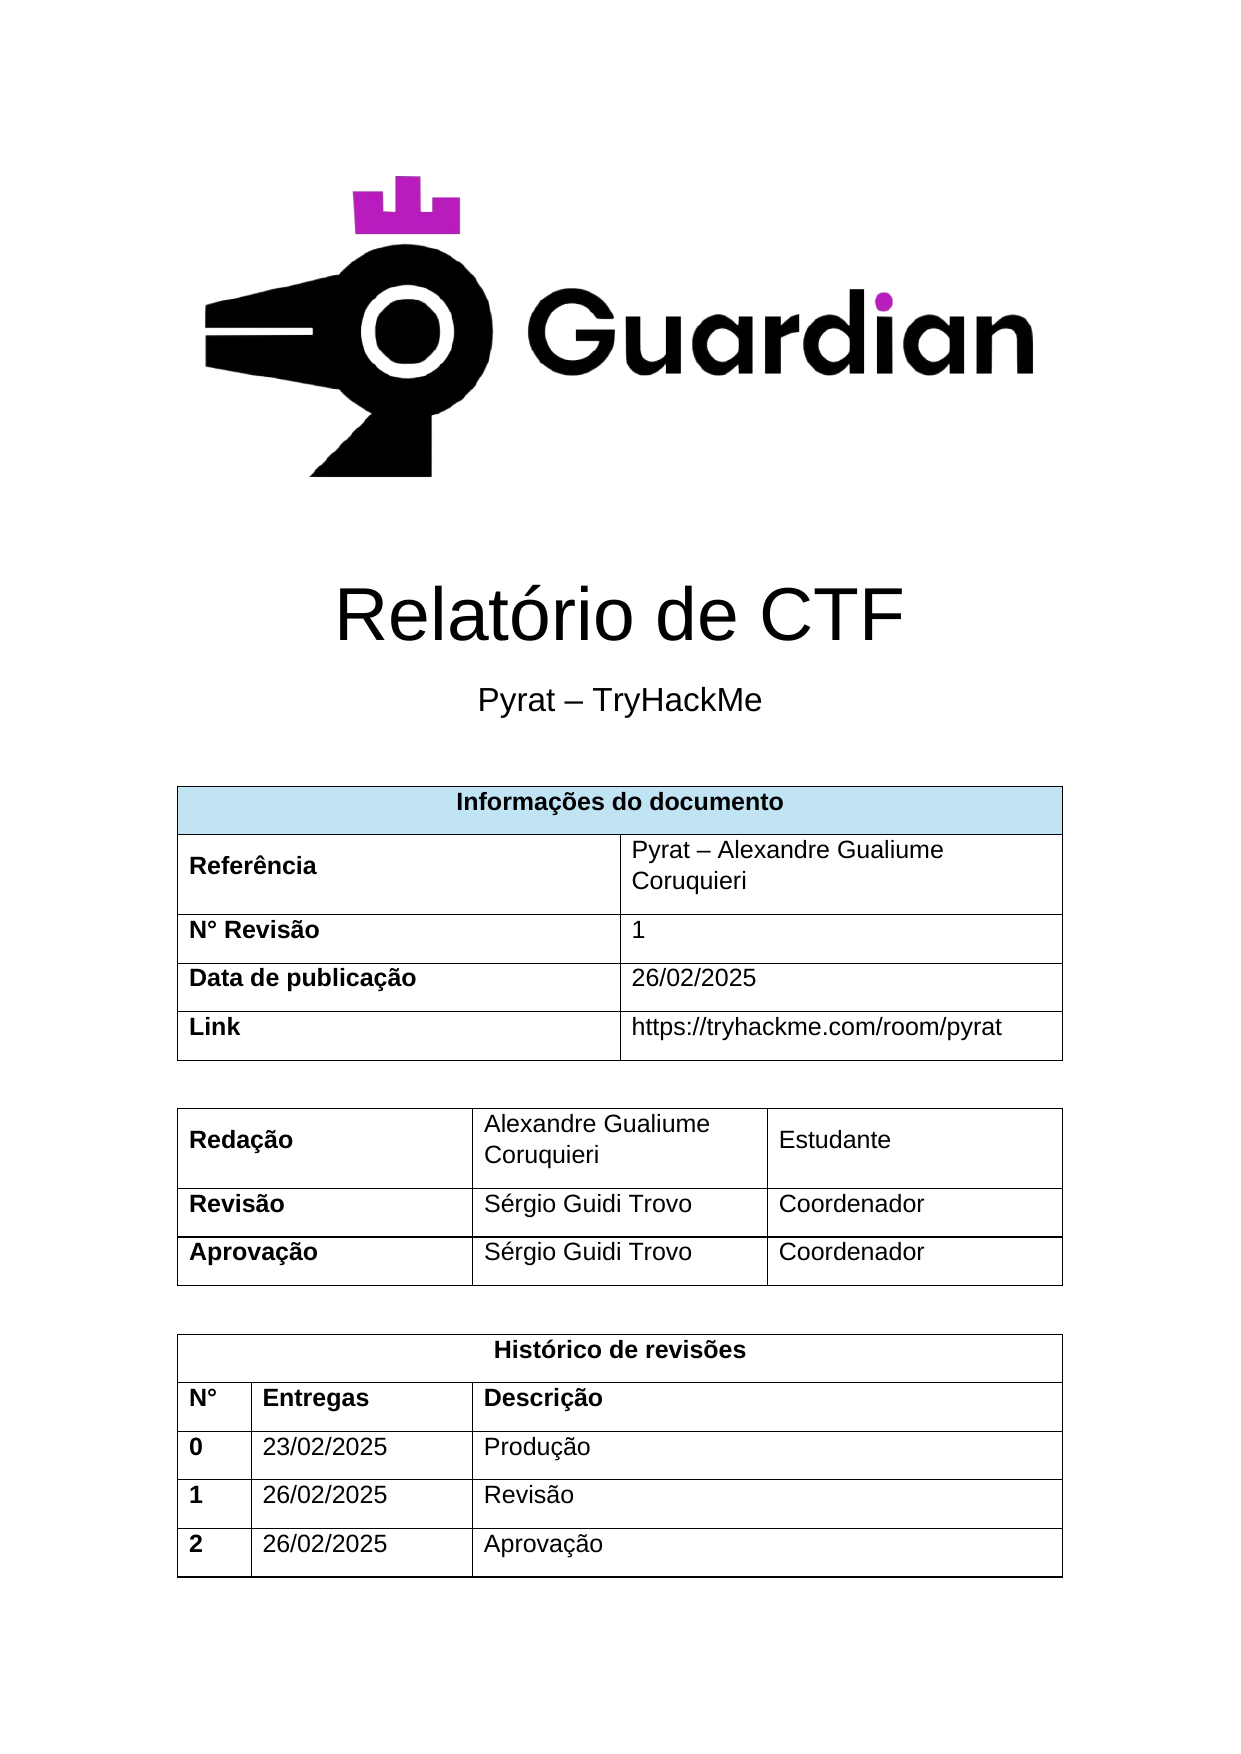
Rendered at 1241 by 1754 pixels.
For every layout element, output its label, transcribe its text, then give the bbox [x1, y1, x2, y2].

table_cell Aprovação [178, 1238, 472, 1285]
table_cell 1 [178, 1480, 251, 1528]
table_cell Data de publicação [178, 964, 620, 1011]
table_cell 26/02/2025 [252, 1529, 472, 1576]
table_cell 23/02/2025 [252, 1432, 472, 1479]
table_header Informações do documento [178, 787, 1062, 834]
table_cell https://tryhackme.com/room/pyrat [621, 1012, 1062, 1059]
table_cell Coordenador [768, 1189, 1062, 1236]
table_cell 2 [178, 1529, 251, 1576]
table_cell Revisão [473, 1480, 1062, 1528]
text Relatório de CTF [177, 570, 1063, 656]
table_cell Sérgio Guidi Trovo [473, 1189, 767, 1236]
table_cell Entregas [252, 1383, 472, 1431]
table_cell Revisão [178, 1189, 472, 1236]
table_cell Pyrat – Alexandre Gualiume Coruquieri [621, 835, 1062, 914]
table_header Estudante [768, 1109, 1062, 1188]
table_cell 26/02/2025 [252, 1480, 472, 1528]
table_cell Link [178, 1012, 620, 1059]
table_cell Produção [473, 1432, 1062, 1479]
table_cell Descrição [473, 1383, 1062, 1431]
table_cell N° [178, 1383, 251, 1431]
picture [177, 147, 1063, 504]
table_cell N° Revisão [178, 915, 620, 962]
table_cell Sérgio Guidi Trovo [473, 1238, 767, 1285]
table_header Redação [178, 1109, 472, 1188]
table_header Alexandre Gualiume Coruquieri [473, 1109, 767, 1188]
table_header Histórico de revisões [178, 1335, 1062, 1382]
table_cell 1 [621, 915, 1062, 962]
table_cell Aprovação [473, 1529, 1062, 1576]
table_cell 0 [178, 1432, 251, 1479]
table_cell Coordenador [768, 1238, 1062, 1285]
text Pyrat – TryHackMe [177, 680, 1063, 718]
table_cell 26/02/2025 [621, 964, 1062, 1011]
table_cell Referência [178, 835, 620, 914]
